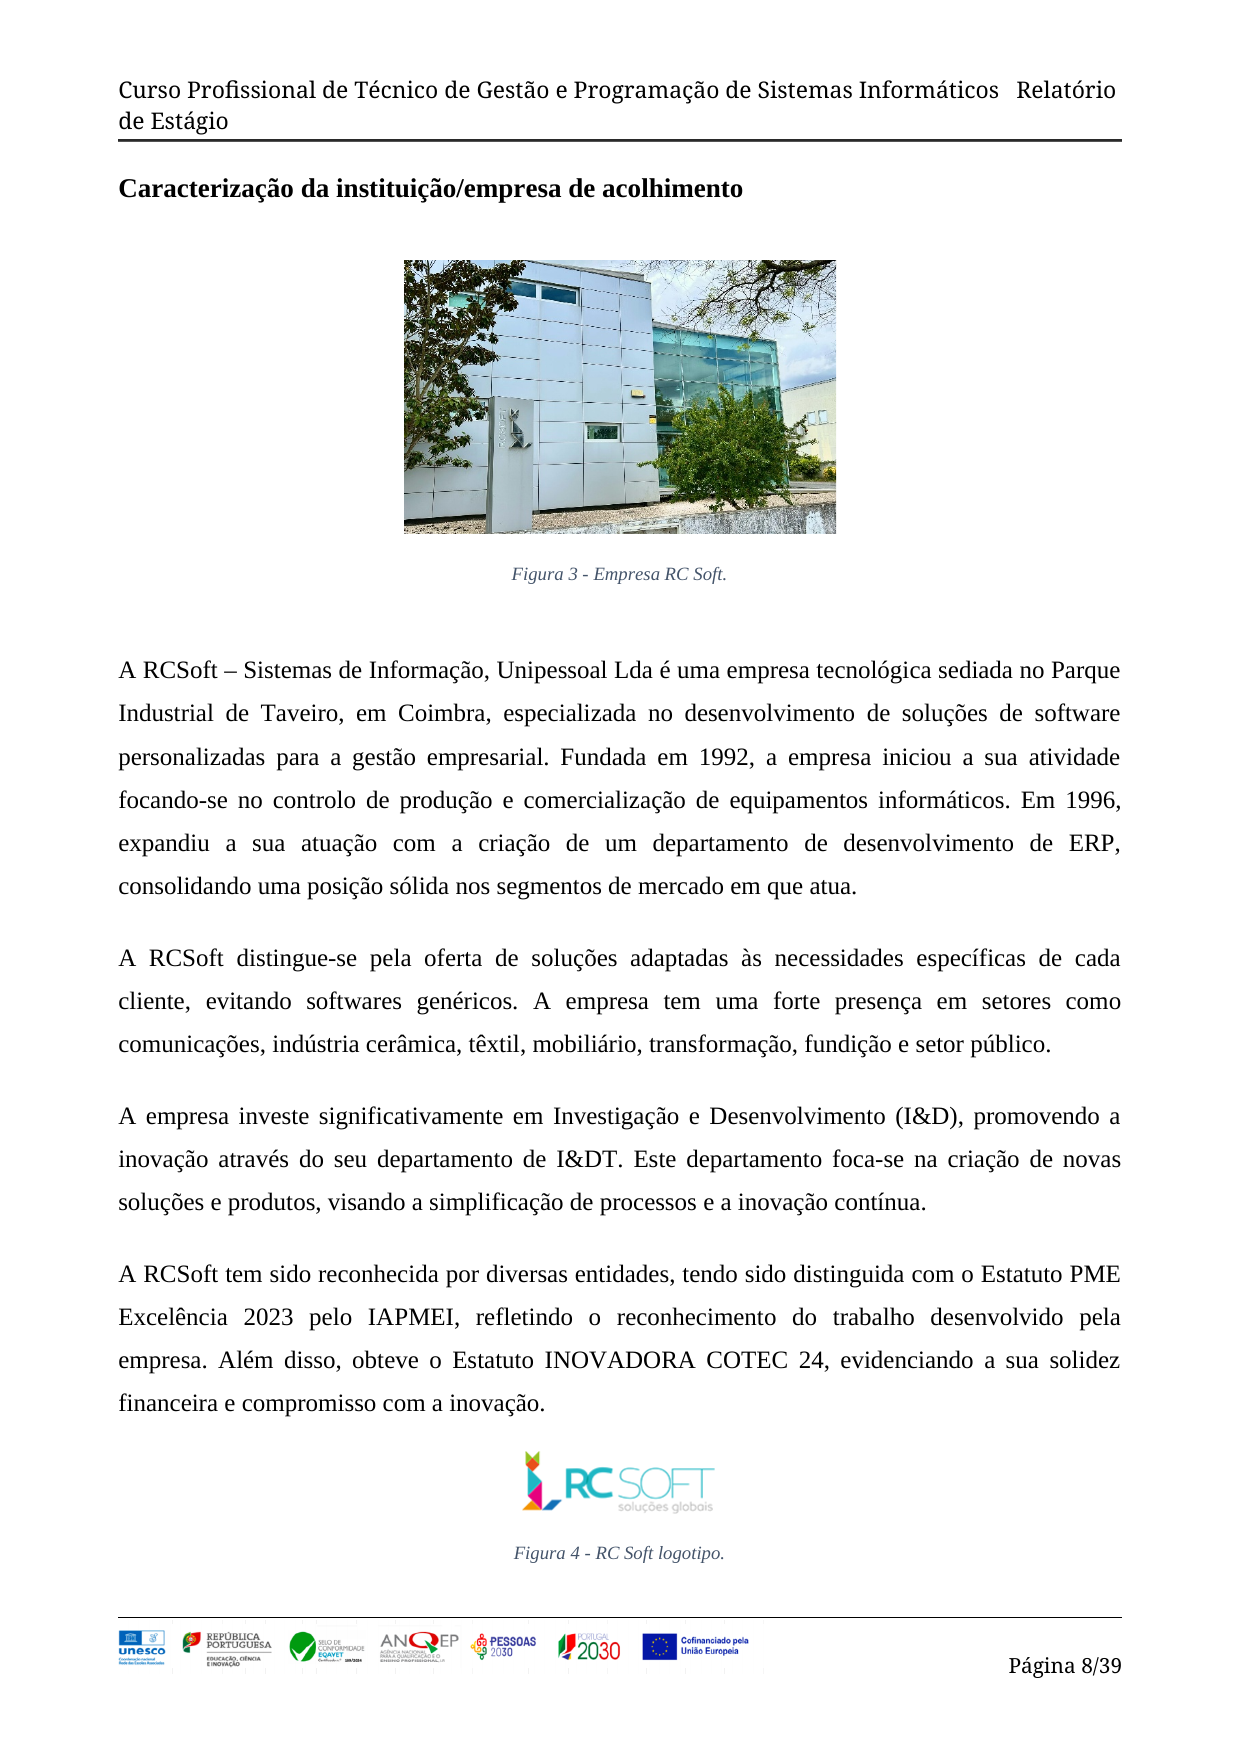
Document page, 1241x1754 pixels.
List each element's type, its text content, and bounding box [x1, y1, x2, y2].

subtitle Caracterização da instituição/empresa de acolhimento [118, 172, 1122, 203]
picture [118, 1620, 774, 1674]
picture [512, 1431, 728, 1542]
text A RCSoft – Sistemas de Informação, Unipessoal Lda é uma empresa tecnológica sediada no Parque Industrial de Taveiro, em Coimbra, especializada no desenvolvimento de soluções de software personalizadas para a gestão empresarial. Fundada em 1992, a empresa iniciou a sua atividade focando-se no controlo de produção e comercialização de equipamentos informáticos. Em 1996, expandiu a sua atuação com a criação de um departamento de desenvolvimento de ERP, consolidando uma posição sólida nos segmentos de mercado em que atua. [118, 655, 1122, 900]
text A RCSoft distingue-se pela oferta de soluções adaptadas às necessidades específicas de cada cliente, evitando softwares genéricos. A empresa tem uma forte presença em setores como comunicações, indústria cerâmica, têxtil, mobiliário, transformação, fundição e setor público. [118, 943, 1122, 1058]
picture [404, 260, 837, 534]
text Figura 3 - Empresa RC Soft. [118, 563, 1122, 584]
text A RCSoft tem sido reconhecida por diversas entidades, tendo sido distinguida com o Estatuto PME Excelência 2023 pelo IAPMEI, refletindo o reconhecimento do trabalho desenvolvido pela empresa. Além disso, obteve o Estatuto INOVADORA COTEC 24, evidenciando a sua solidez financeira e compromisso com a inovação. [118, 1259, 1122, 1417]
text A empresa investe significativamente em Investigação e Desenvolvimento (I&D), promovendo a inovação através do seu departamento de I&DT. Este departamento foca-se na criação de novas soluções e produtos, visando a simplificação de processos e a inovação contínua. [118, 1101, 1122, 1216]
text Figura 4 - RC Soft logotipo. [118, 1542, 1122, 1563]
